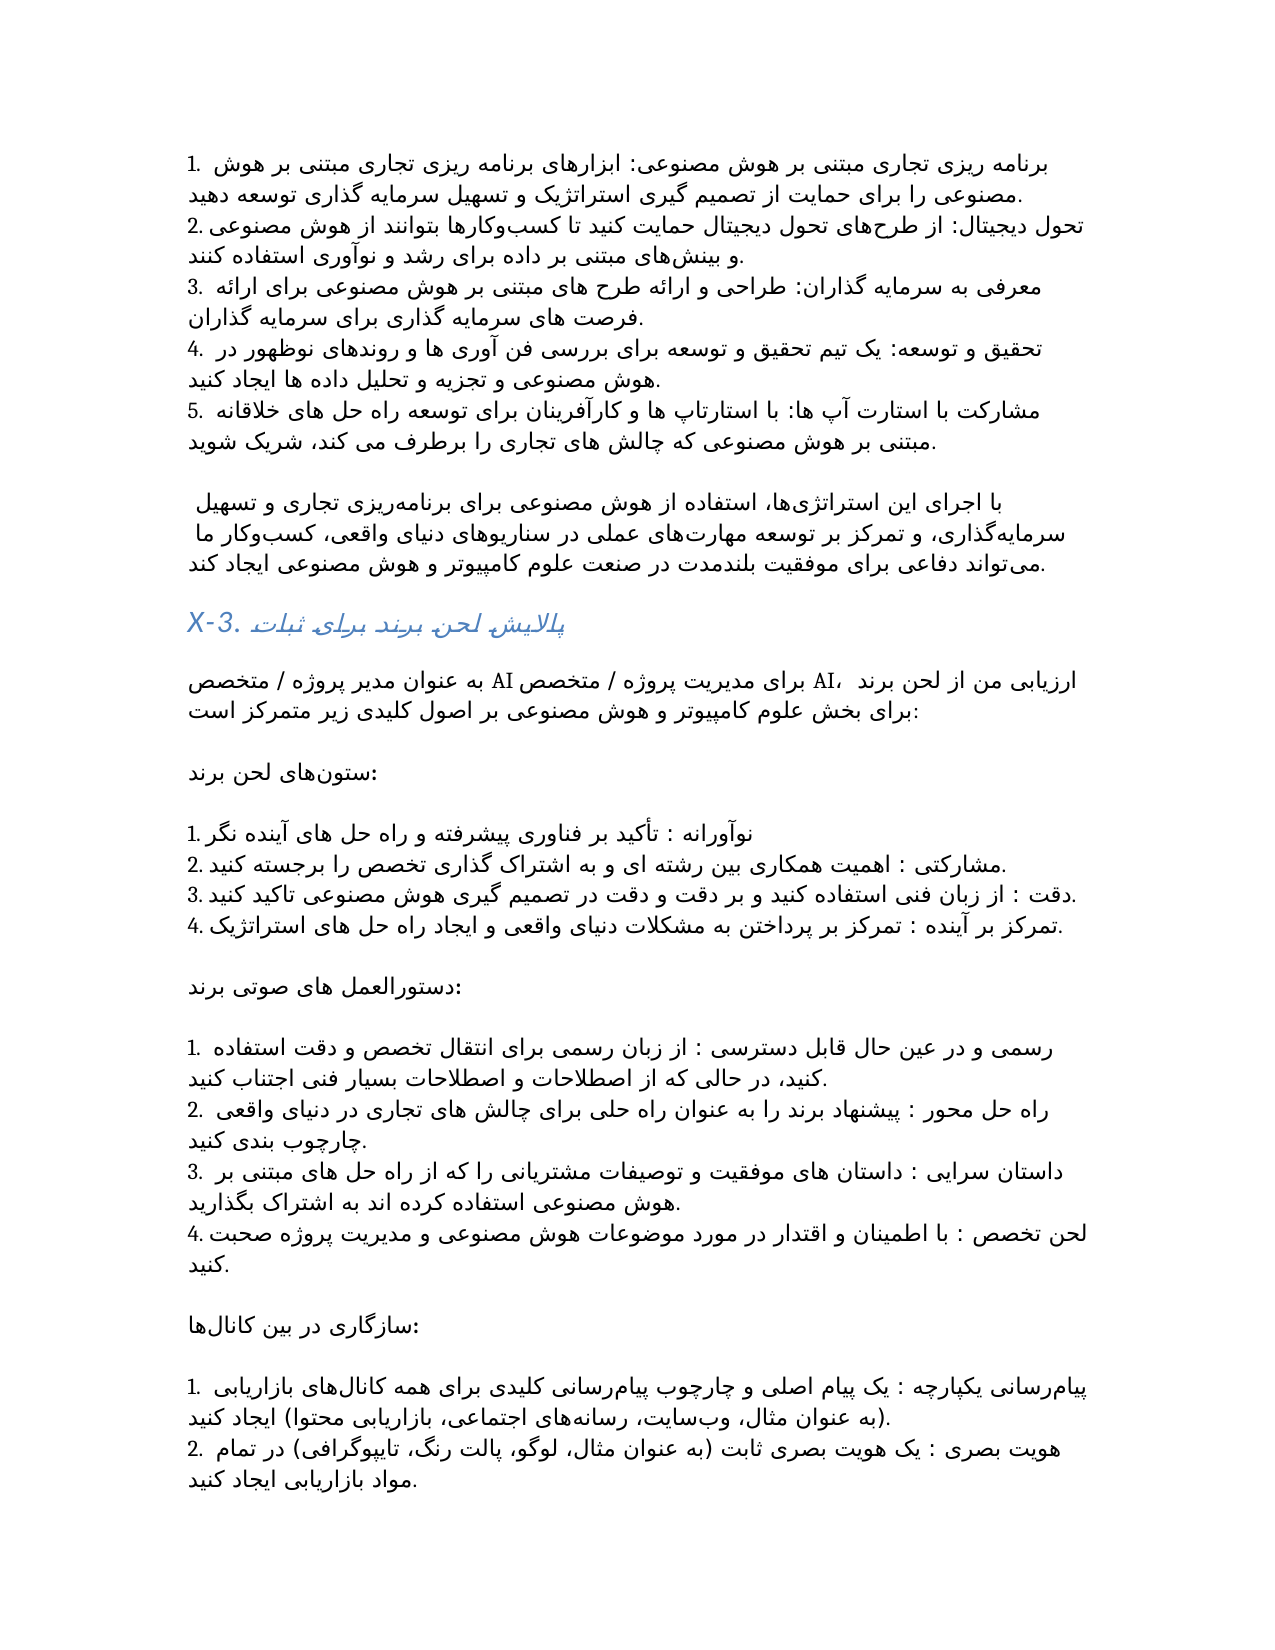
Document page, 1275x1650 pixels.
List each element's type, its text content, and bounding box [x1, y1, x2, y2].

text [187, 150, 1087, 577]
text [187, 667, 1087, 1493]
subtitle X-3. پالایش لحن برند برای ثبات [187, 602, 1087, 640]
